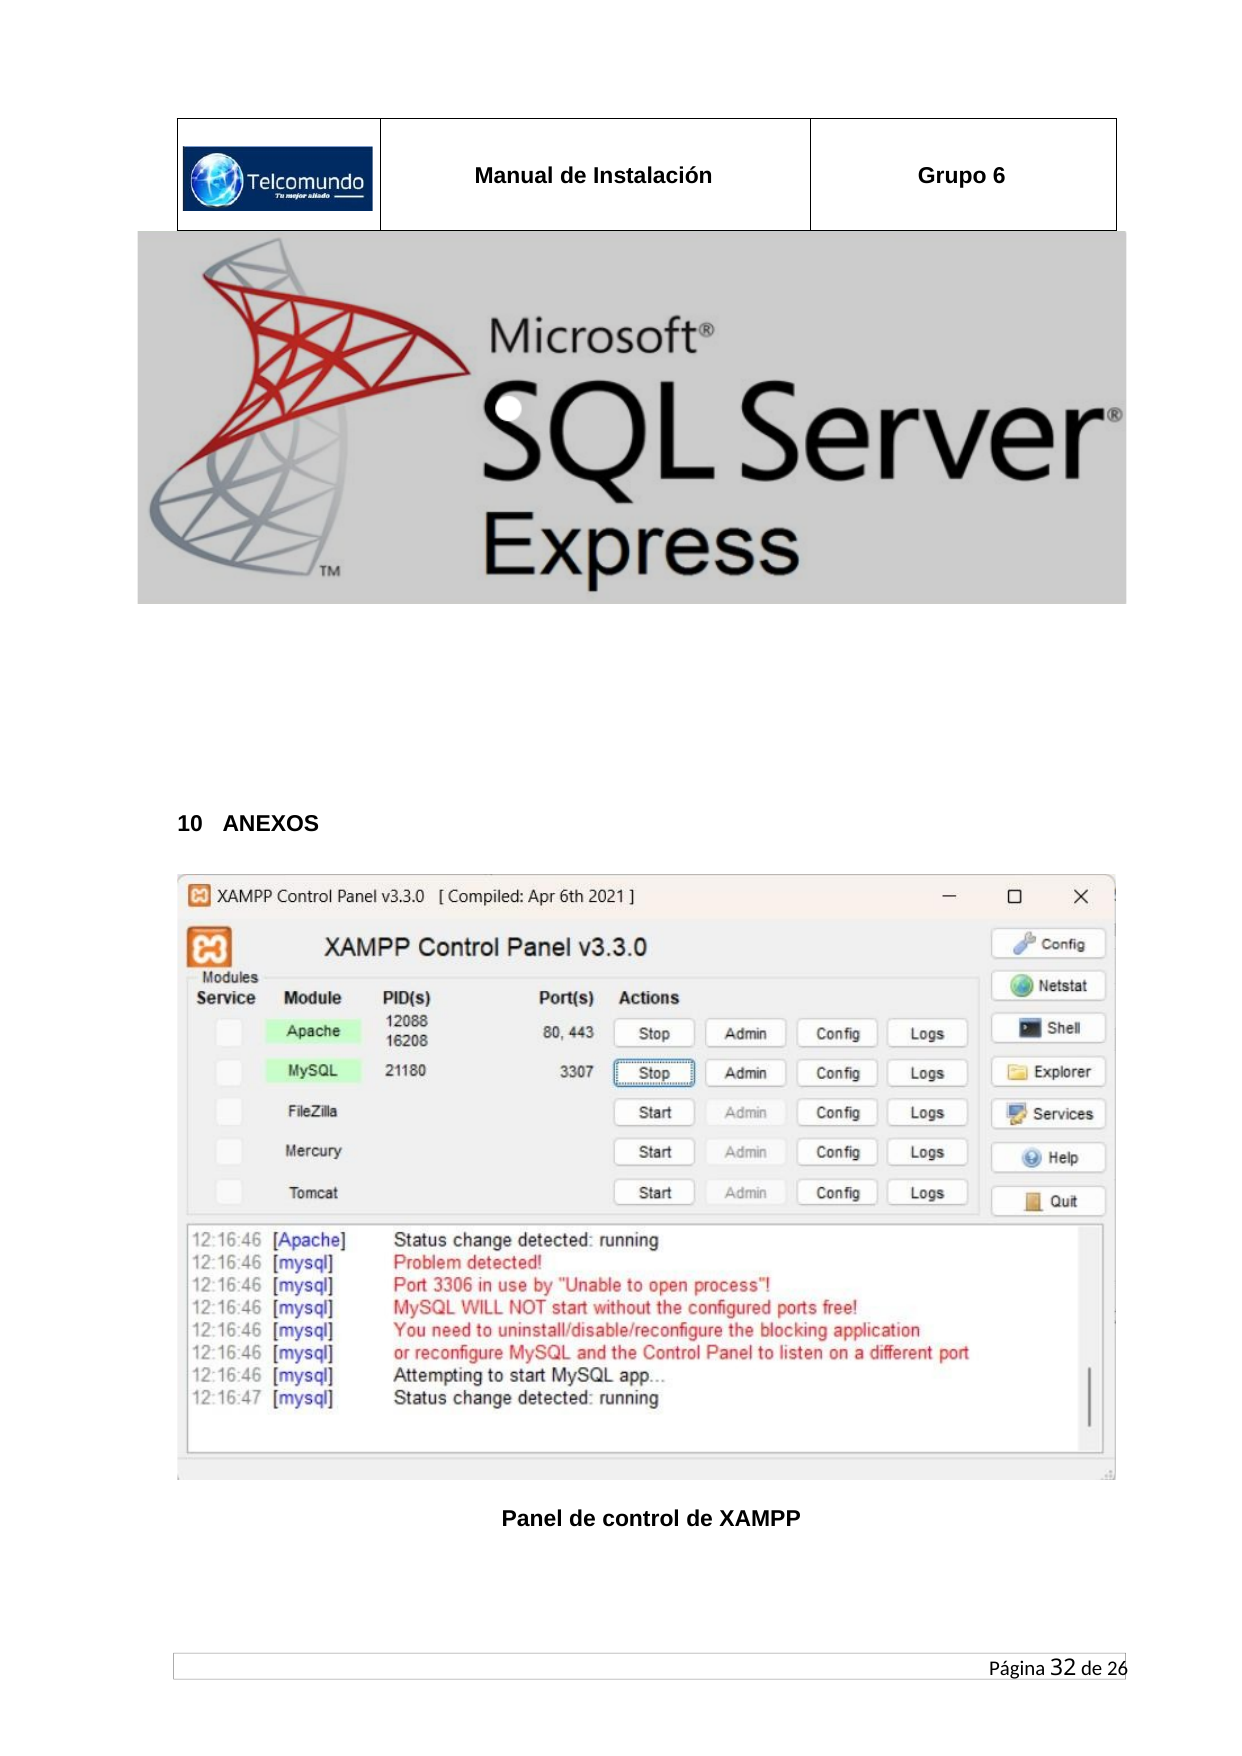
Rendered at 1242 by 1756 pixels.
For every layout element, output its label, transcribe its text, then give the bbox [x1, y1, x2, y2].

picture [137, 231, 1127, 604]
picture [182, 146, 373, 211]
picture [177, 874, 1116, 1480]
text Panel de control de XAMPP [137, 1505, 1164, 1531]
subtitle ANEXOS [177, 810, 1164, 836]
